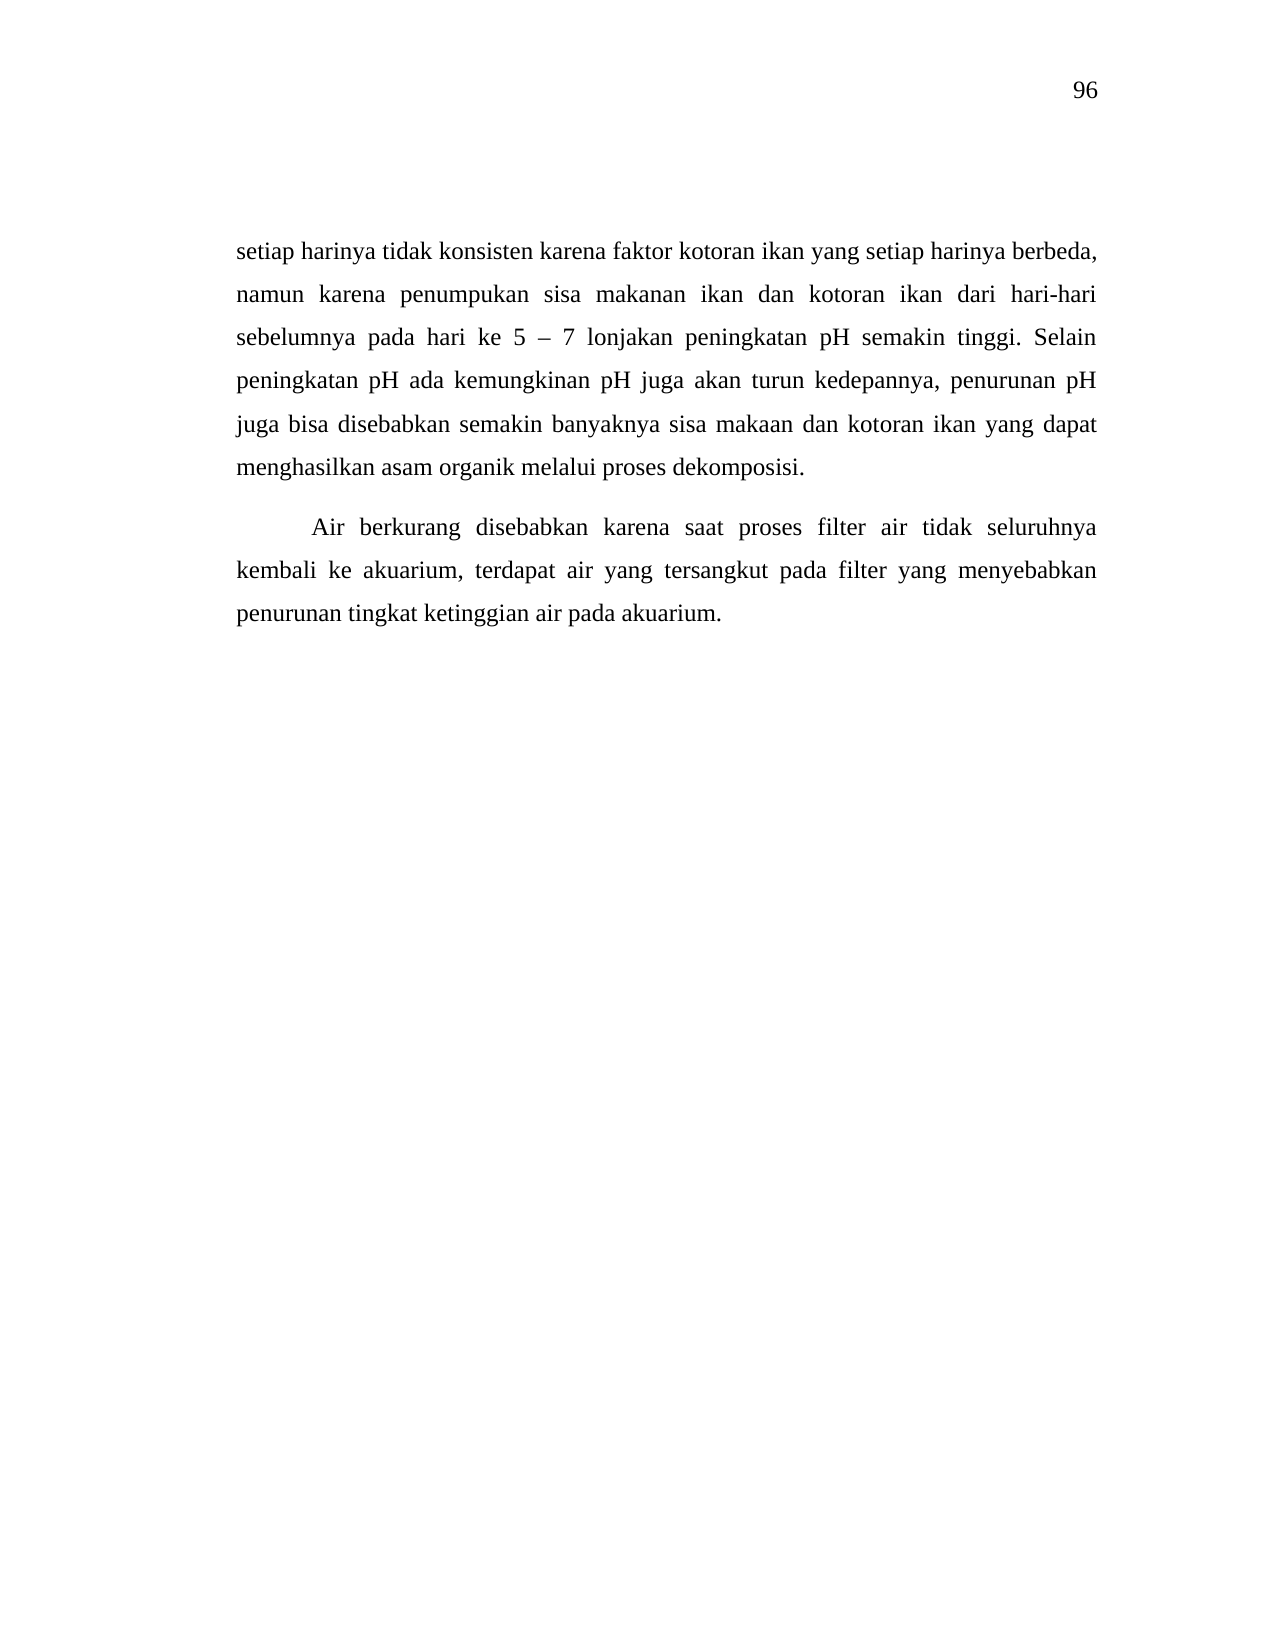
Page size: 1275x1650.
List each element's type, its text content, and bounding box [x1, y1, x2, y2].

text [236, 236, 1098, 481]
text Air berkurang disebabkan karena saat proses filter air tidak seluruhnya kembali ke akuarium, terdapat air yang tersangkut pada filter yang menyebabkan penurunan tingkat ketinggian air pada akuarium. [236, 512, 1098, 627]
